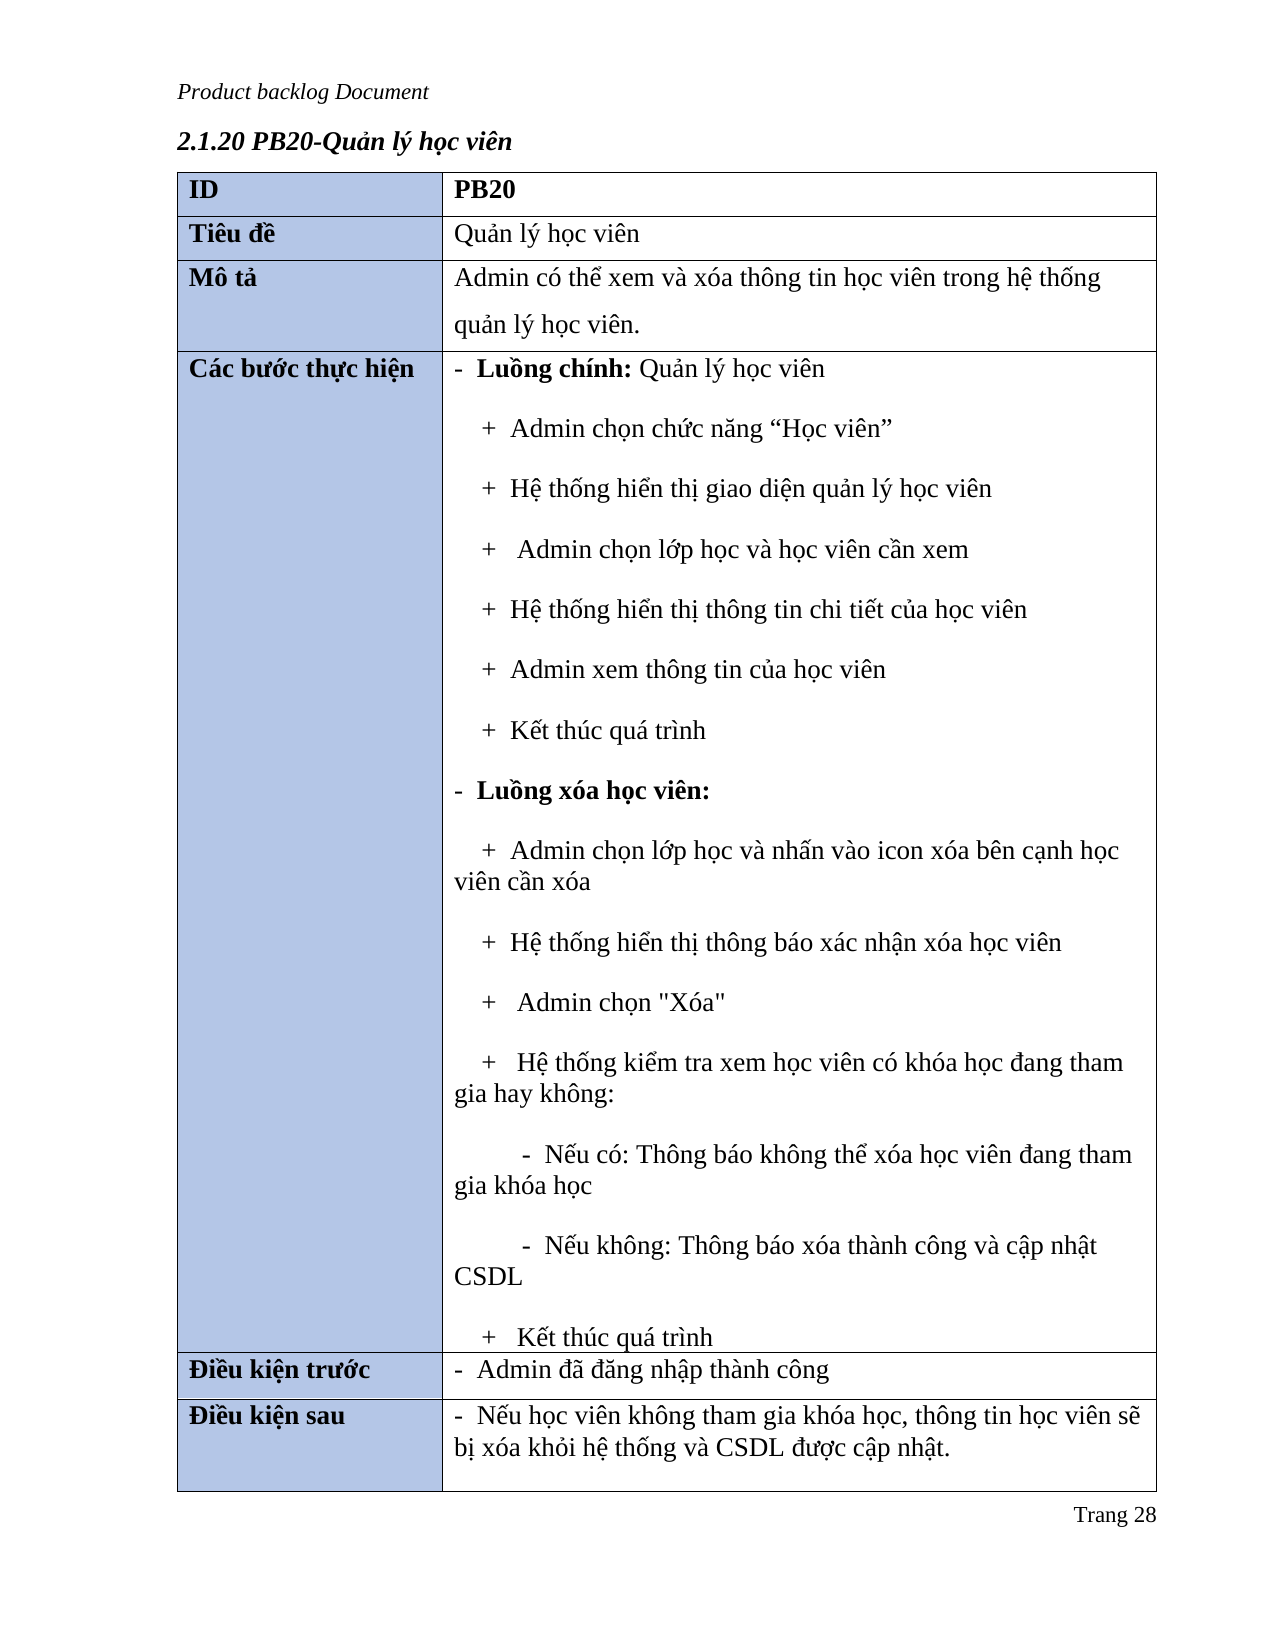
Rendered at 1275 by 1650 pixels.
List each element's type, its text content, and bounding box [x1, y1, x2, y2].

table_cell Mô tả [178, 261, 442, 351]
table_cell - Luồng chính: Quản lý học viên + Admin chọn chức năng “Học viên” + Hệ thống hiển thị giao diện quản lý học viên + Admin chọn lớp học và học viên cần xem + Hệ thống hiển thị thông tin chi tiết của học viên + Admin xem thông tin của học viên + Kết thúc quá trình - Luồng xóa học viên: + Admin chọn lớp học và nhấn vào icon xóa bên cạnh học viên cần xóa + Hệ thống hiển thị thông báo xác nhận xóa học viên + Admin chọn "Xóa" + Hệ thống kiểm tra xem học viên có khóa học đang tham gia hay không: - Nếu có: Thông báo không thể xóa học viên đang tham gia khóa học - Nếu không: Thông báo xóa thành công và cập nhật CSDL + Kết thúc quá trình [443, 352, 1156, 1352]
table_cell Điều kiện sau [178, 1400, 442, 1491]
table_cell - Admin đã đăng nhập thành công [443, 1353, 1156, 1398]
table_cell Quản lý học viên [443, 217, 1156, 260]
table_cell Tiêu đề [178, 217, 442, 260]
table_cell Điều kiện trước [178, 1353, 442, 1398]
table_cell Admin có thể xem và xóa thông tin học viên trong hệ thống quản lý học viên. [443, 261, 1156, 351]
subtitle 2.1.20 PB20-Quản lý học viên [177, 125, 1156, 156]
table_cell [443, 1400, 1156, 1491]
table_cell Các bước thực hiện [178, 352, 442, 1352]
table_header PB20 [443, 173, 1156, 216]
table_header ID [178, 173, 442, 216]
